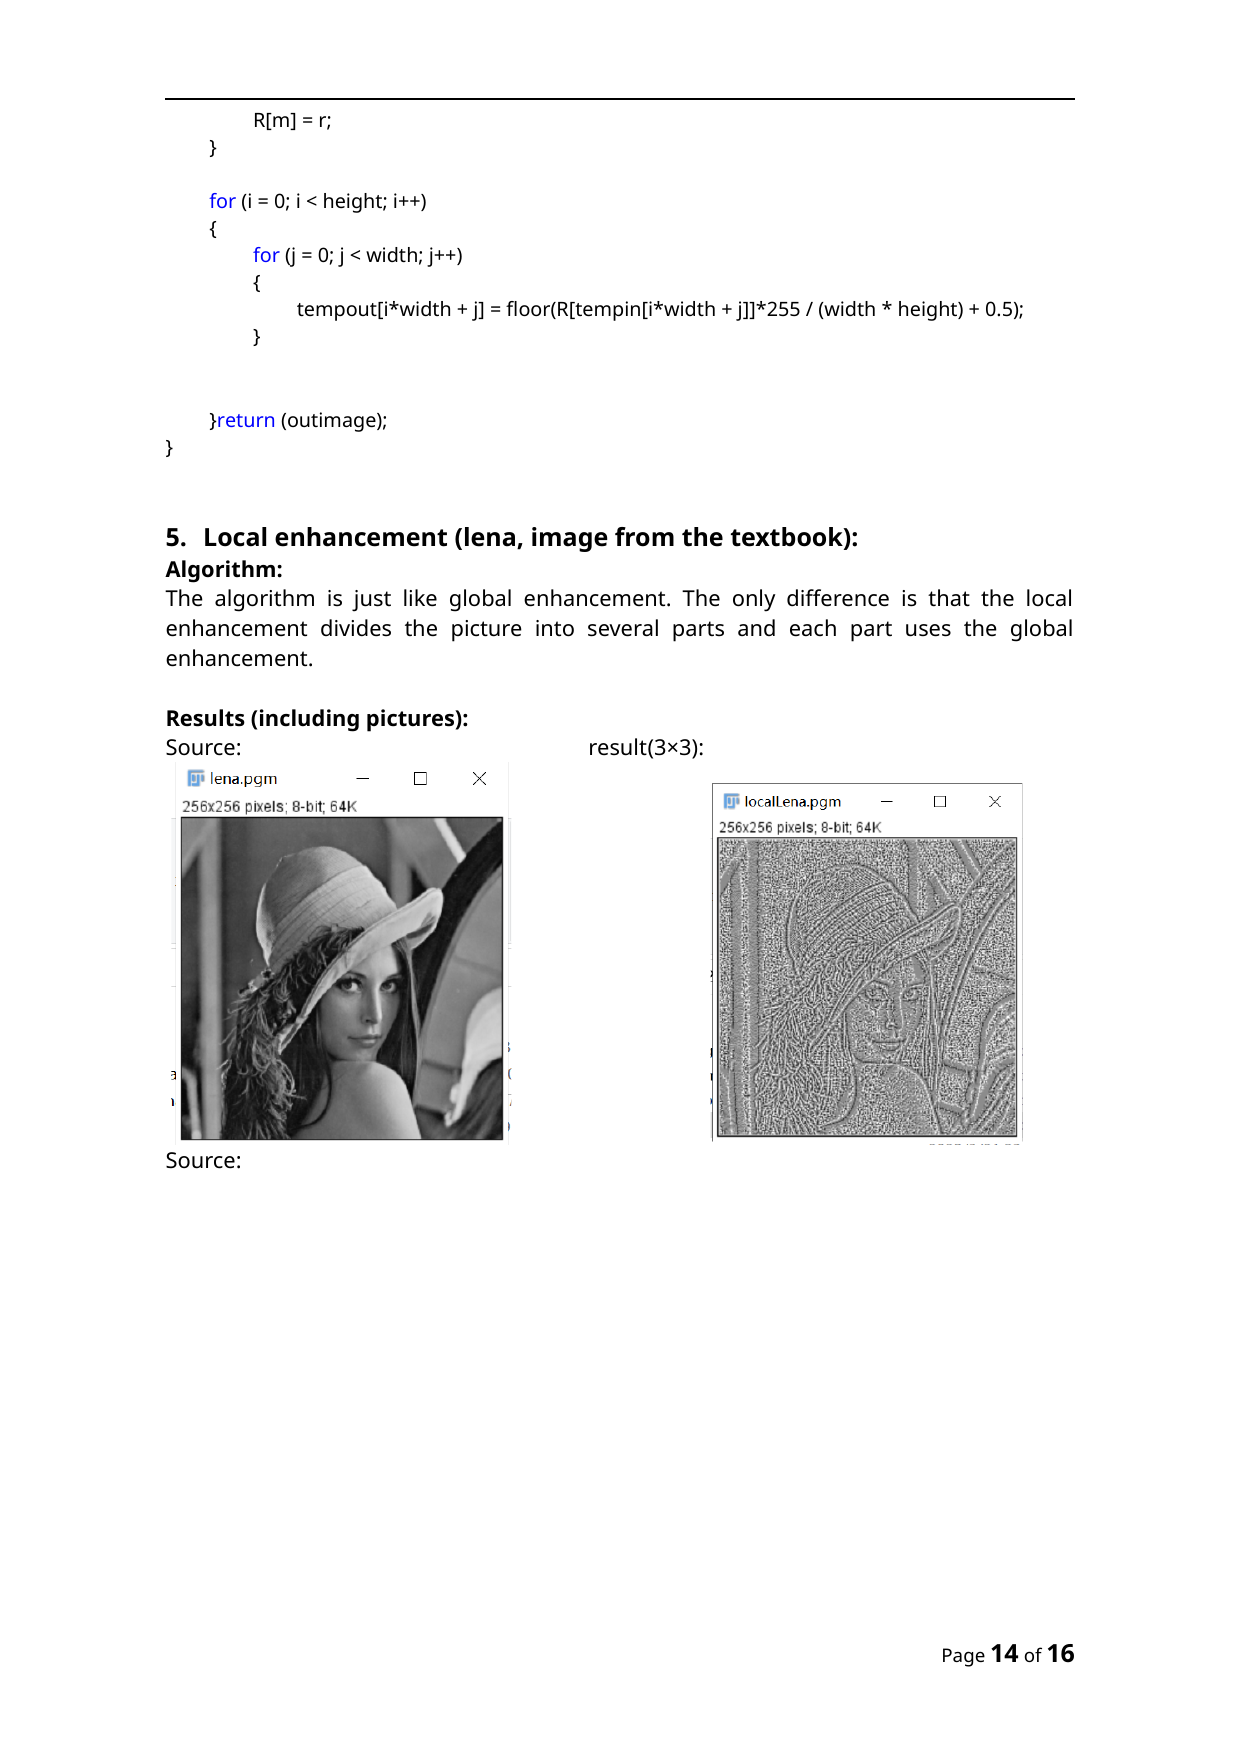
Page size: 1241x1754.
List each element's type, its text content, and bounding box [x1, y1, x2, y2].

picture [171, 762, 512, 1145]
text for (i = 0; i < height; i++) [165, 187, 1075, 214]
list Local enhancement (lena, image from the textbook): [165, 519, 1075, 553]
text } [165, 133, 1075, 160]
text }return (outimage); [165, 406, 1075, 433]
text Results (including pictures): [165, 702, 1075, 732]
text for (j = 0; j < width; j++) [165, 241, 1075, 268]
text Source: result(3×3): [165, 732, 1075, 762]
text { [165, 214, 1075, 241]
picture [710, 783, 1023, 1145]
text tempout[i*width + j] = floor(R[tempin[i*width + j]]*255 / (width * height) + 0.5); [165, 295, 1075, 322]
text } [165, 322, 1075, 349]
text } [165, 433, 1075, 460]
text The algorithm is just like global enhancement. The only difference is that the local enhancement divides the picture into several parts and each part uses the global enhancement. [165, 583, 1075, 673]
text Source: [165, 1145, 1075, 1174]
text Algorithm: [165, 553, 1075, 583]
text { [165, 268, 1075, 295]
text R[m] = r; [165, 106, 1075, 133]
